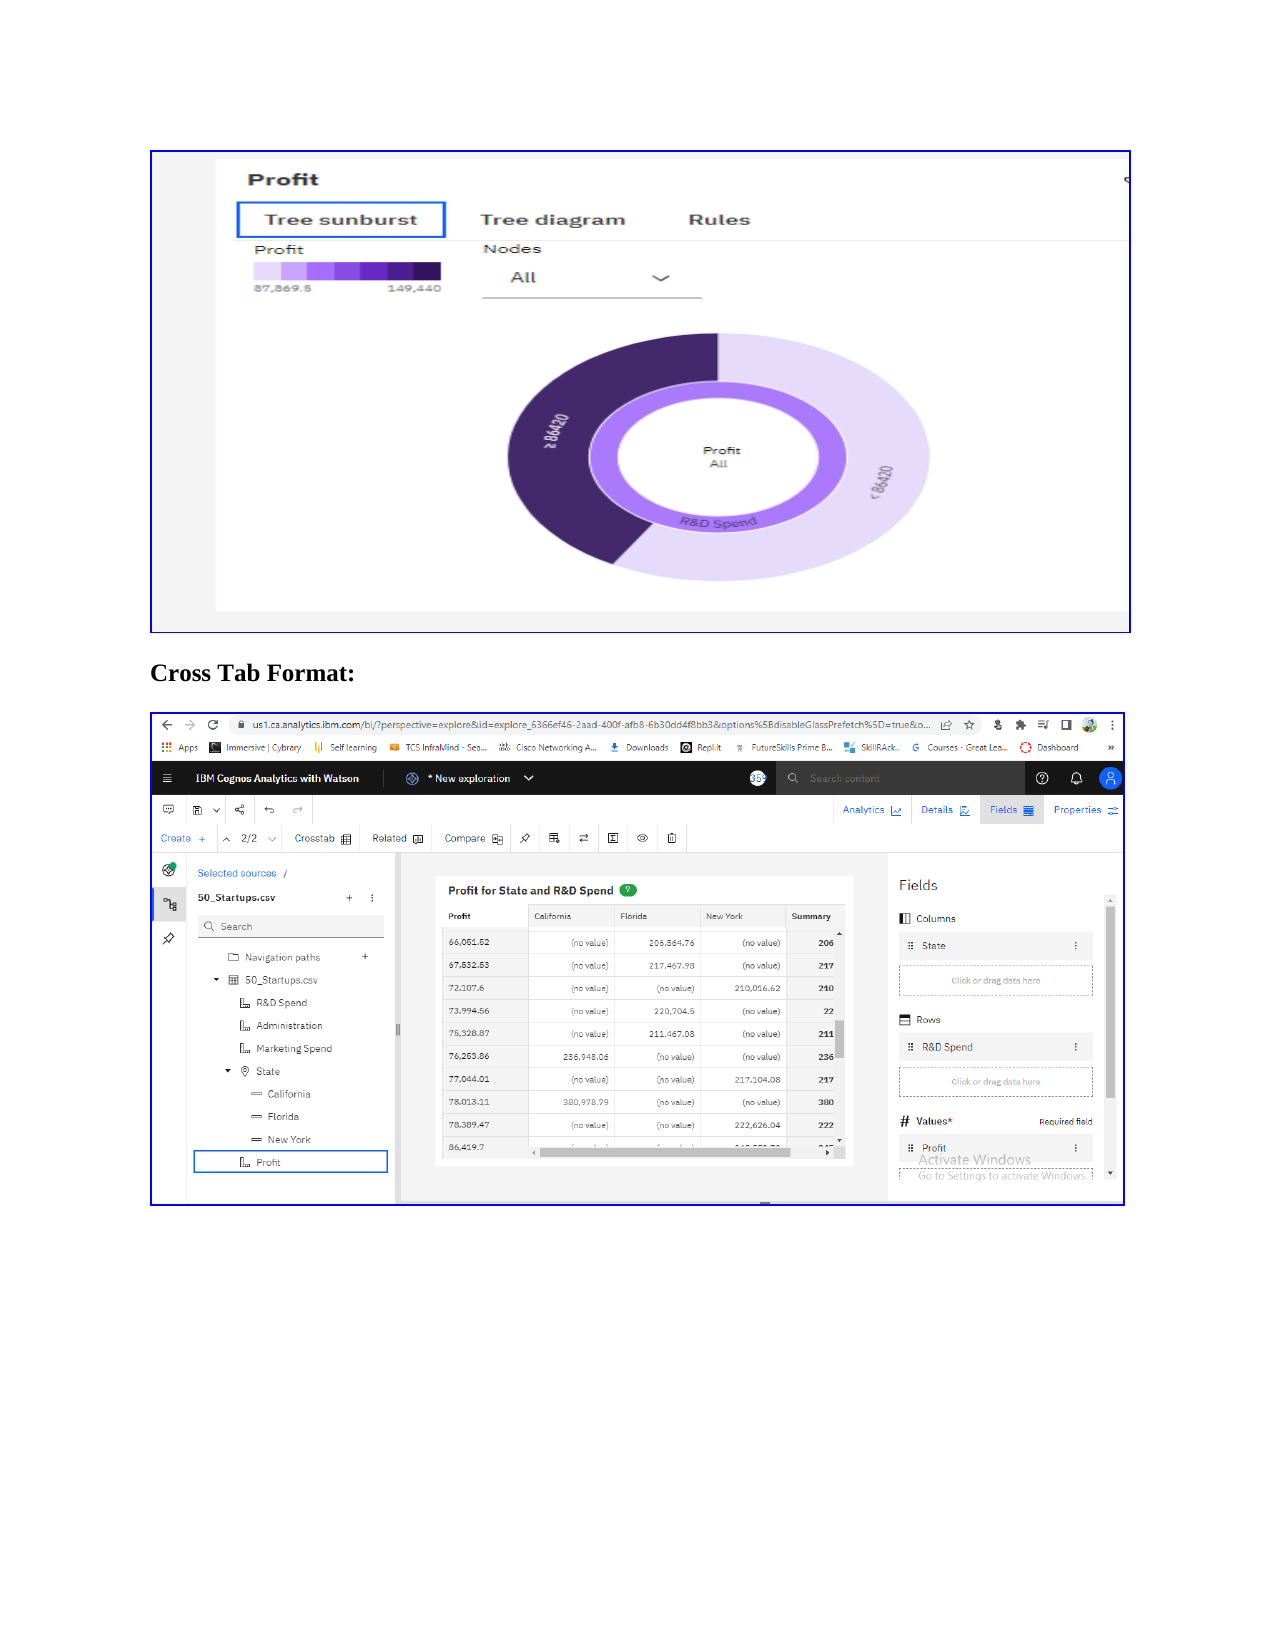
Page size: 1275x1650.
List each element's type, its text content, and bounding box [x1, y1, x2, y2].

picture [152, 714, 1123, 1204]
picture [152, 152, 1129, 632]
text Cross Tab Format: [150, 658, 1125, 687]
